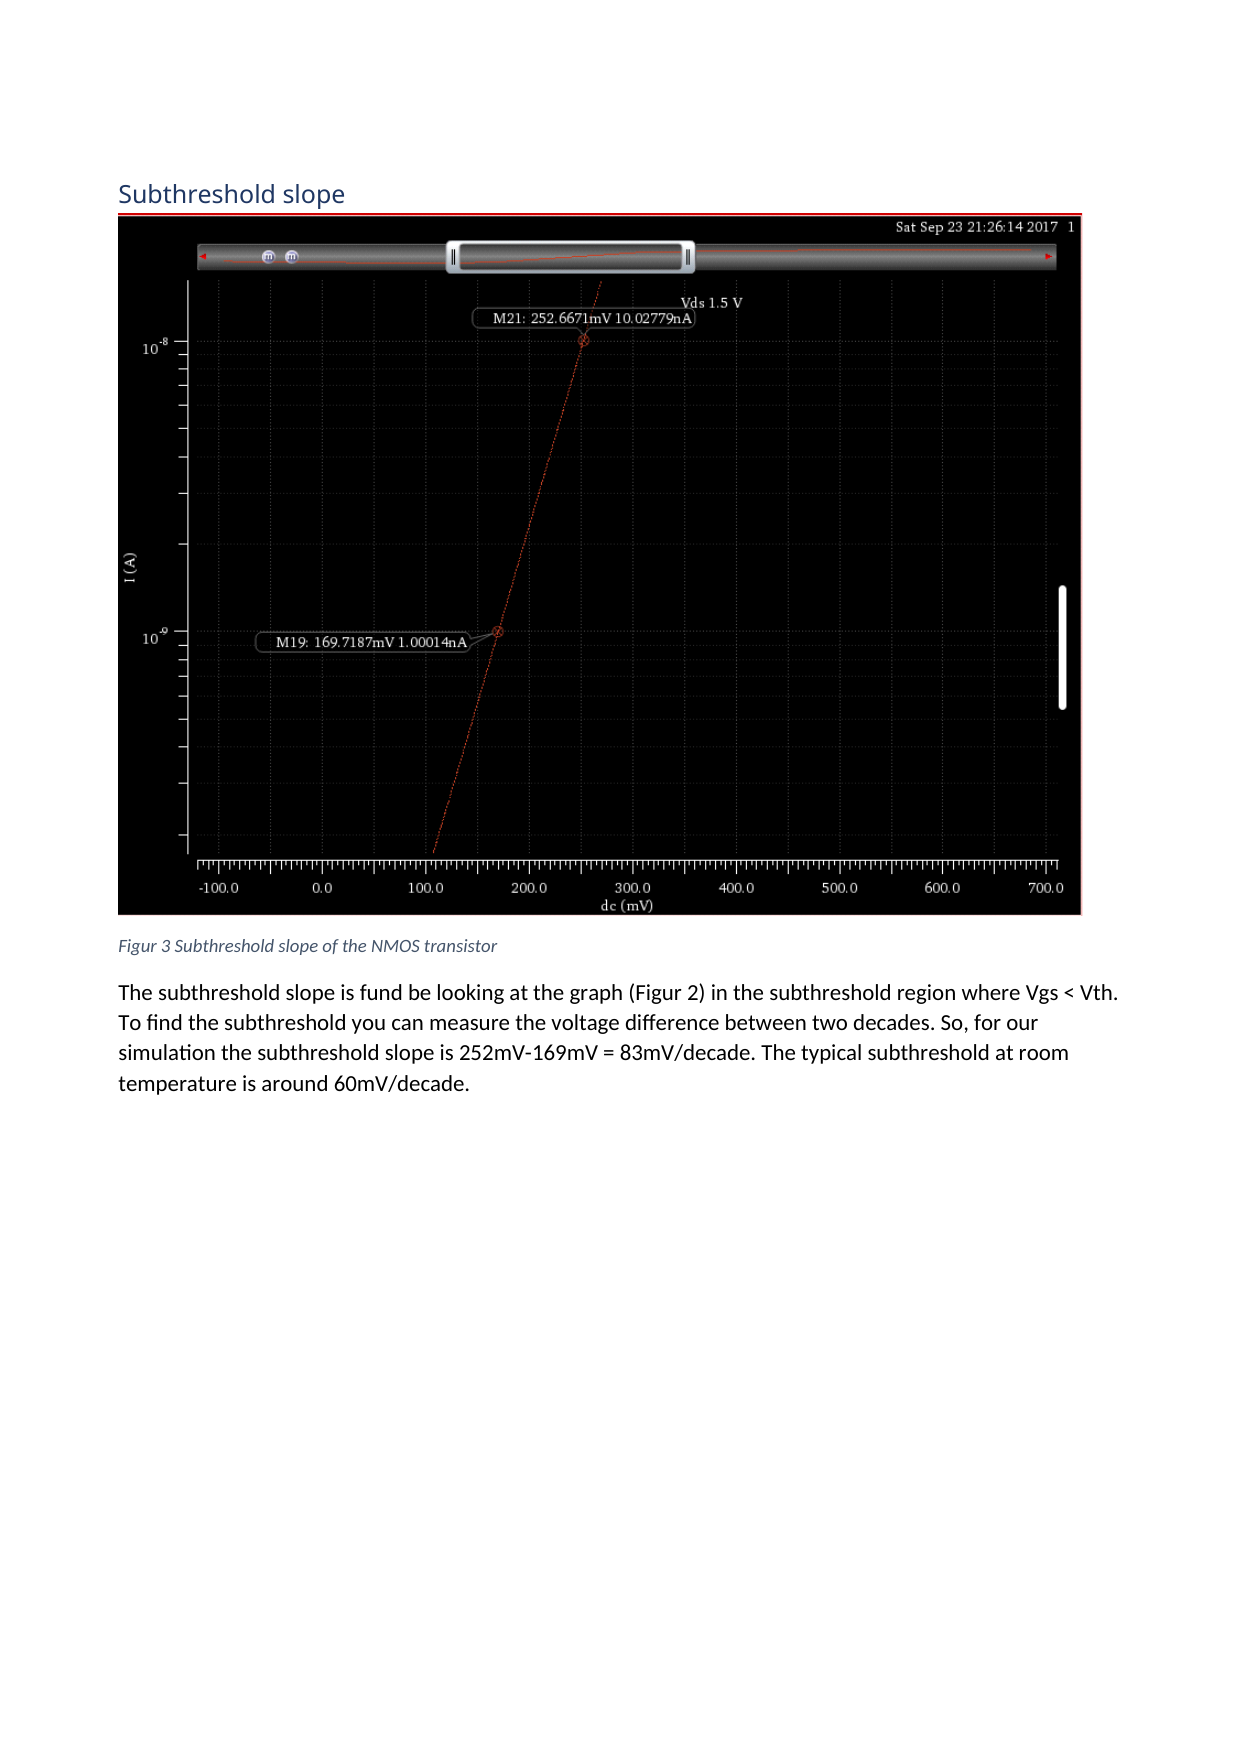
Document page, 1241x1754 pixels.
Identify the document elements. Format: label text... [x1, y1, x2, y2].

picture [118, 213, 1083, 916]
text Subthreshold slope [118, 177, 1122, 211]
text Figur 3 Subthreshold slope of the NMOS transistor [118, 934, 1122, 957]
text The subthreshold slope is fund be looking at the graph (Figur 2) in the subthreshold region where Vgs < Vth. To find the subthreshold you can measure the voltage difference between two decades. So, for our simulation the subthreshold slope is 252mV-169mV = 83mV/decade. The typical subthreshold at room temperature is around 60mV/decade. [118, 978, 1122, 1097]
